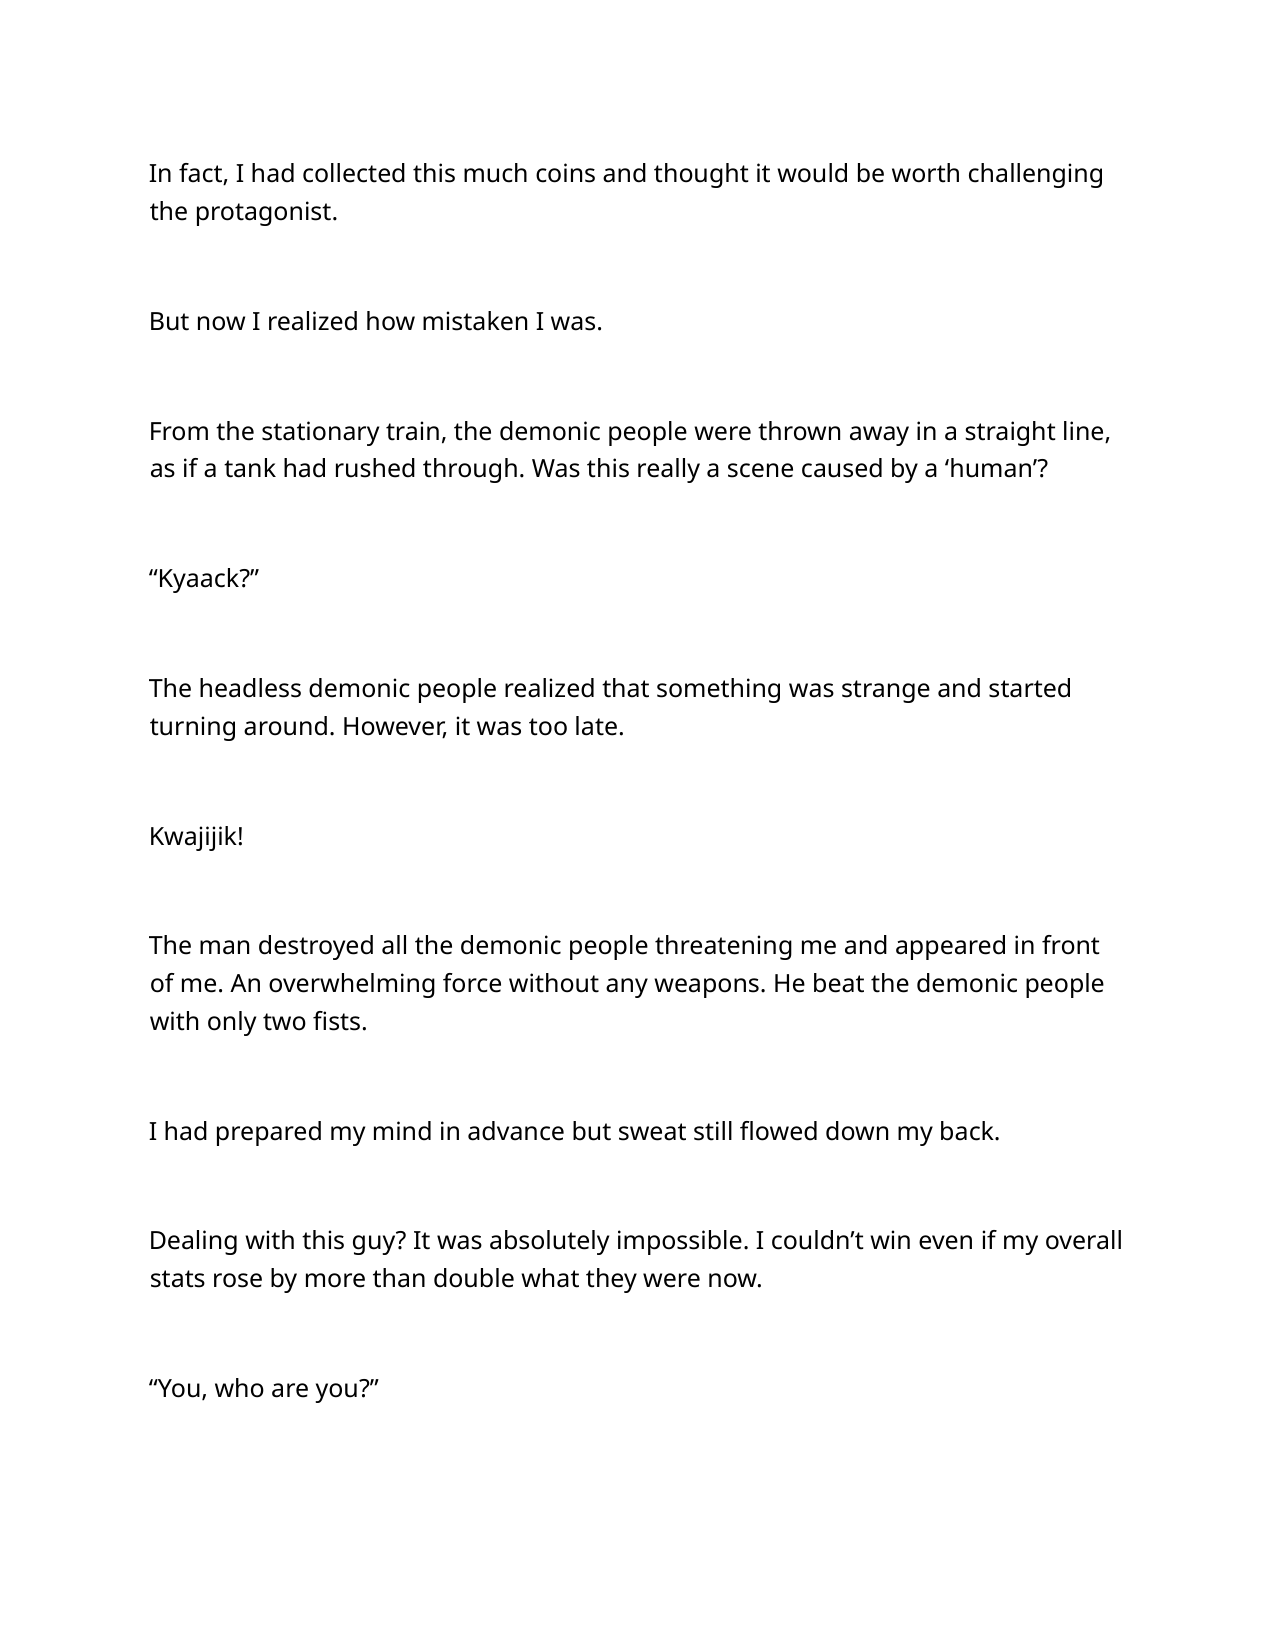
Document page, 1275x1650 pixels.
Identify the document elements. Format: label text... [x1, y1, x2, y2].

text Dealing with this guy? It was absolutely impossible. I couldn’t win even if my overall stats rose by more than double what they were now. [148, 1223, 1124, 1295]
text The headless demonic people realized that something was strange and started turning around. However, it was too late. [148, 671, 1124, 742]
text Kwajijik! [148, 818, 1124, 852]
text In fact, I had collected this much coins and thought it would be worth challenging the protagonist. [148, 156, 1124, 228]
text I had prepared my mind in advance but sweat still flowed down my back. [148, 1113, 1124, 1147]
text But now I realized how mistaken I was. [148, 304, 1124, 338]
text “Kyaack?” [148, 561, 1124, 595]
text The man destroyed all the demonic people threatening me and appeared in front of me. An overwhelming force without any weapons. He beat the demonic people with only two fists. [148, 928, 1124, 1037]
text From the stationary train, the demonic people were thrown away in a straight line, as if a tank had rushed through. Was this really a scene caused by a ‘human’? [148, 413, 1124, 485]
text “You, who are you?” [148, 1371, 1124, 1404]
